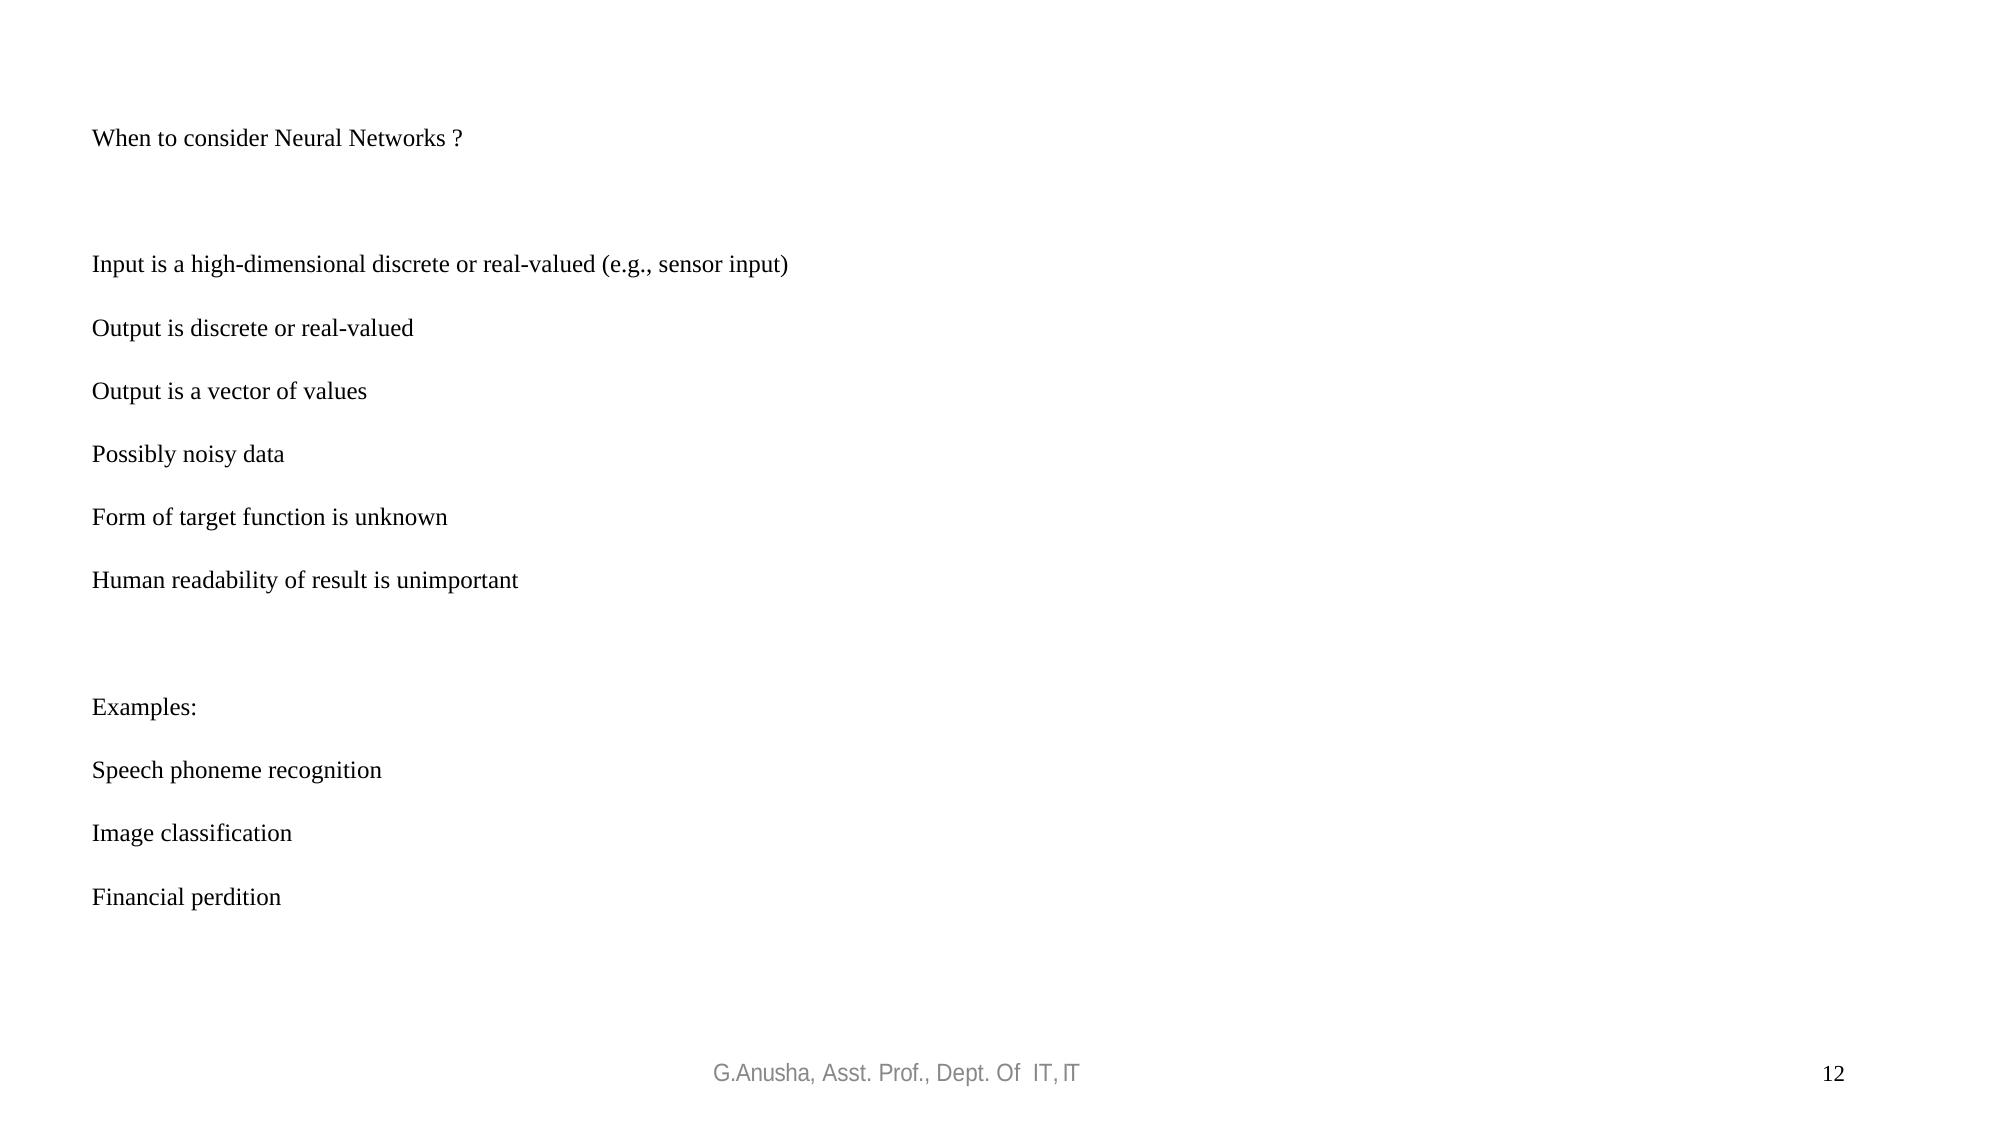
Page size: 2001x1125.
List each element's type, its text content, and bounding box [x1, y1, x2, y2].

subtitle Human readability of result is unimportant [92, 566, 1950, 594]
subtitle Speech phoneme recognition [92, 755, 1950, 784]
subtitle Examples: [92, 692, 1950, 721]
subtitle Possibly noisy data [92, 439, 1950, 468]
subtitle Image classification [92, 818, 1950, 847]
subtitle Financial perdition [92, 882, 1950, 910]
subtitle Output is discrete or real-valued [92, 313, 1950, 341]
subtitle Output is a vector of values [92, 376, 1950, 404]
subtitle Input is a high-dimensional discrete or real-valued (e.g., sensor input) [92, 249, 1950, 278]
subtitle When to consider Neural Networks ? [92, 123, 1950, 152]
subtitle Form of target function is unknown [92, 502, 1950, 531]
